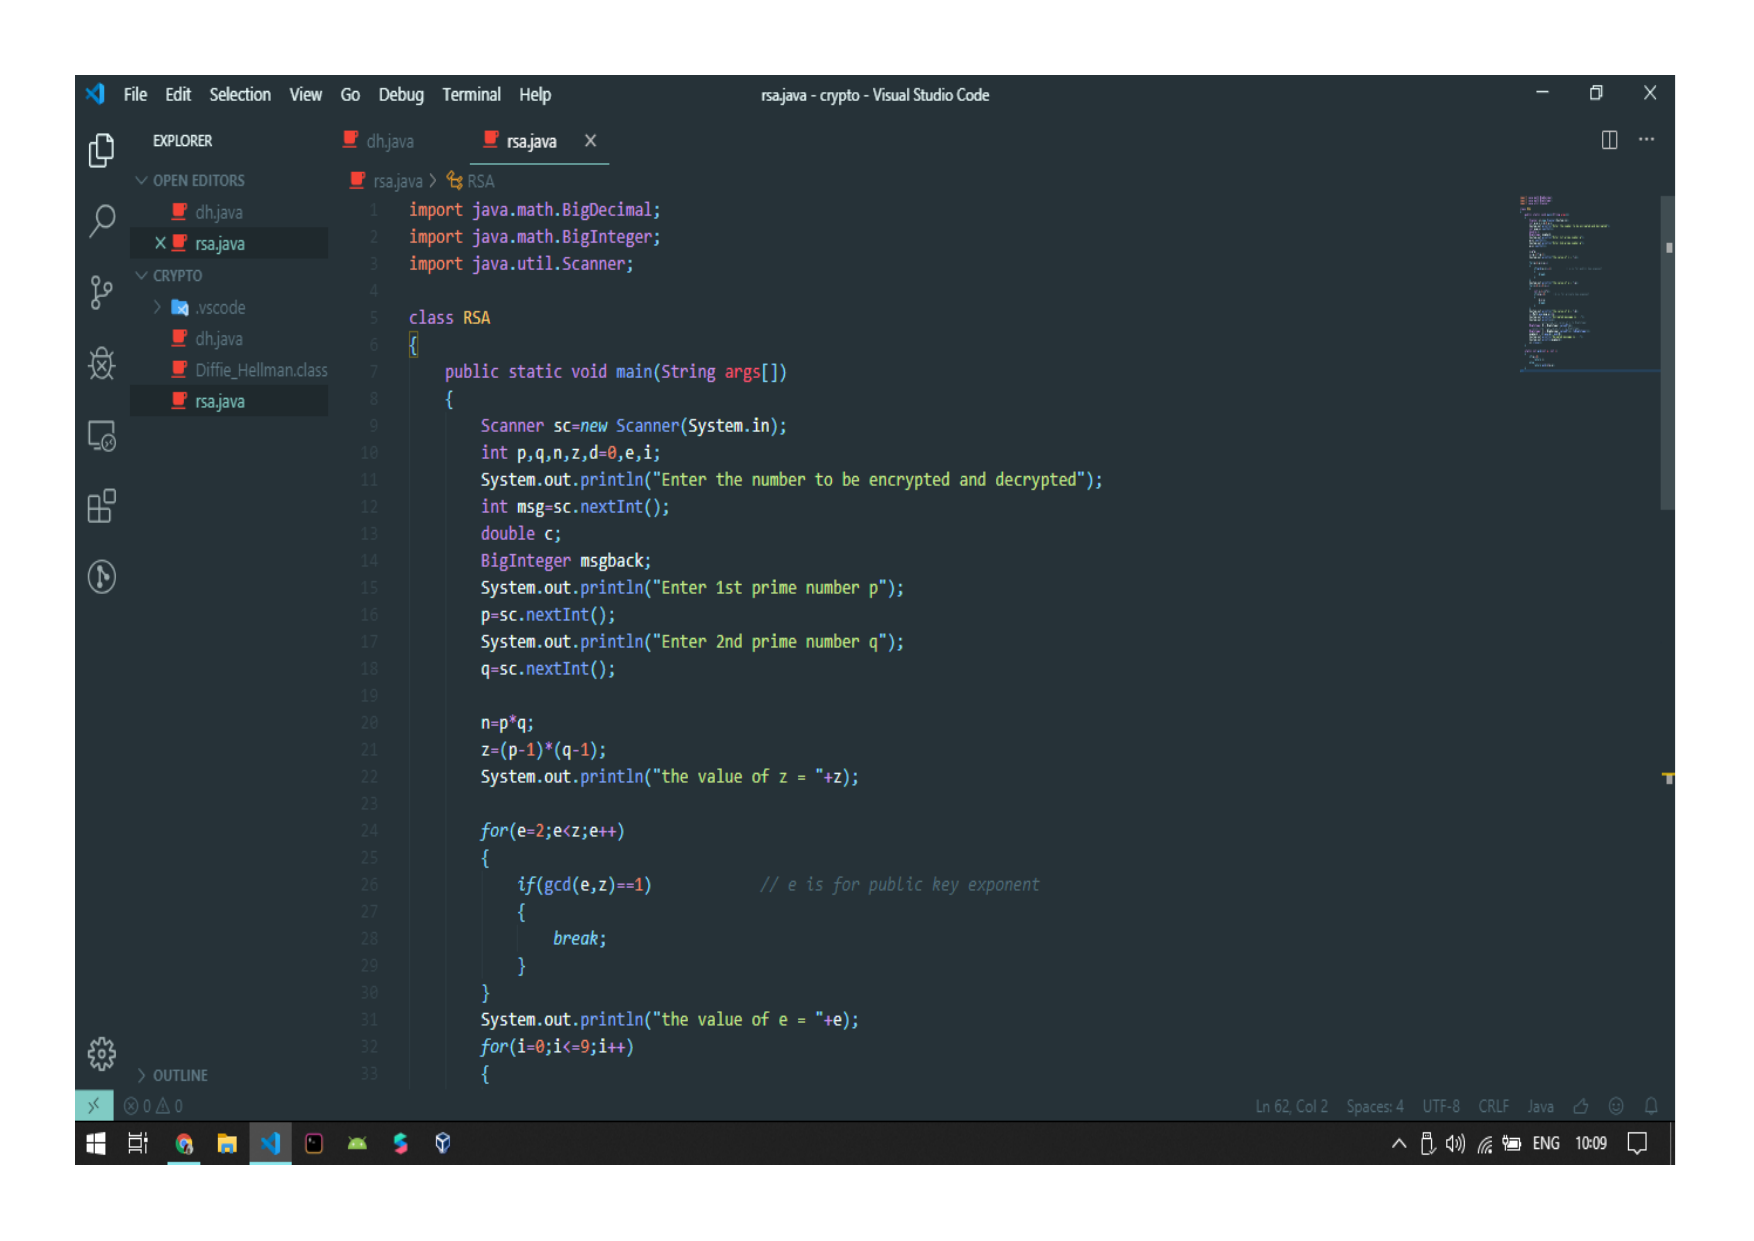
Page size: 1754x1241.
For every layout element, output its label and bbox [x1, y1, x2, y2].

picture [75, 75, 1676, 1165]
